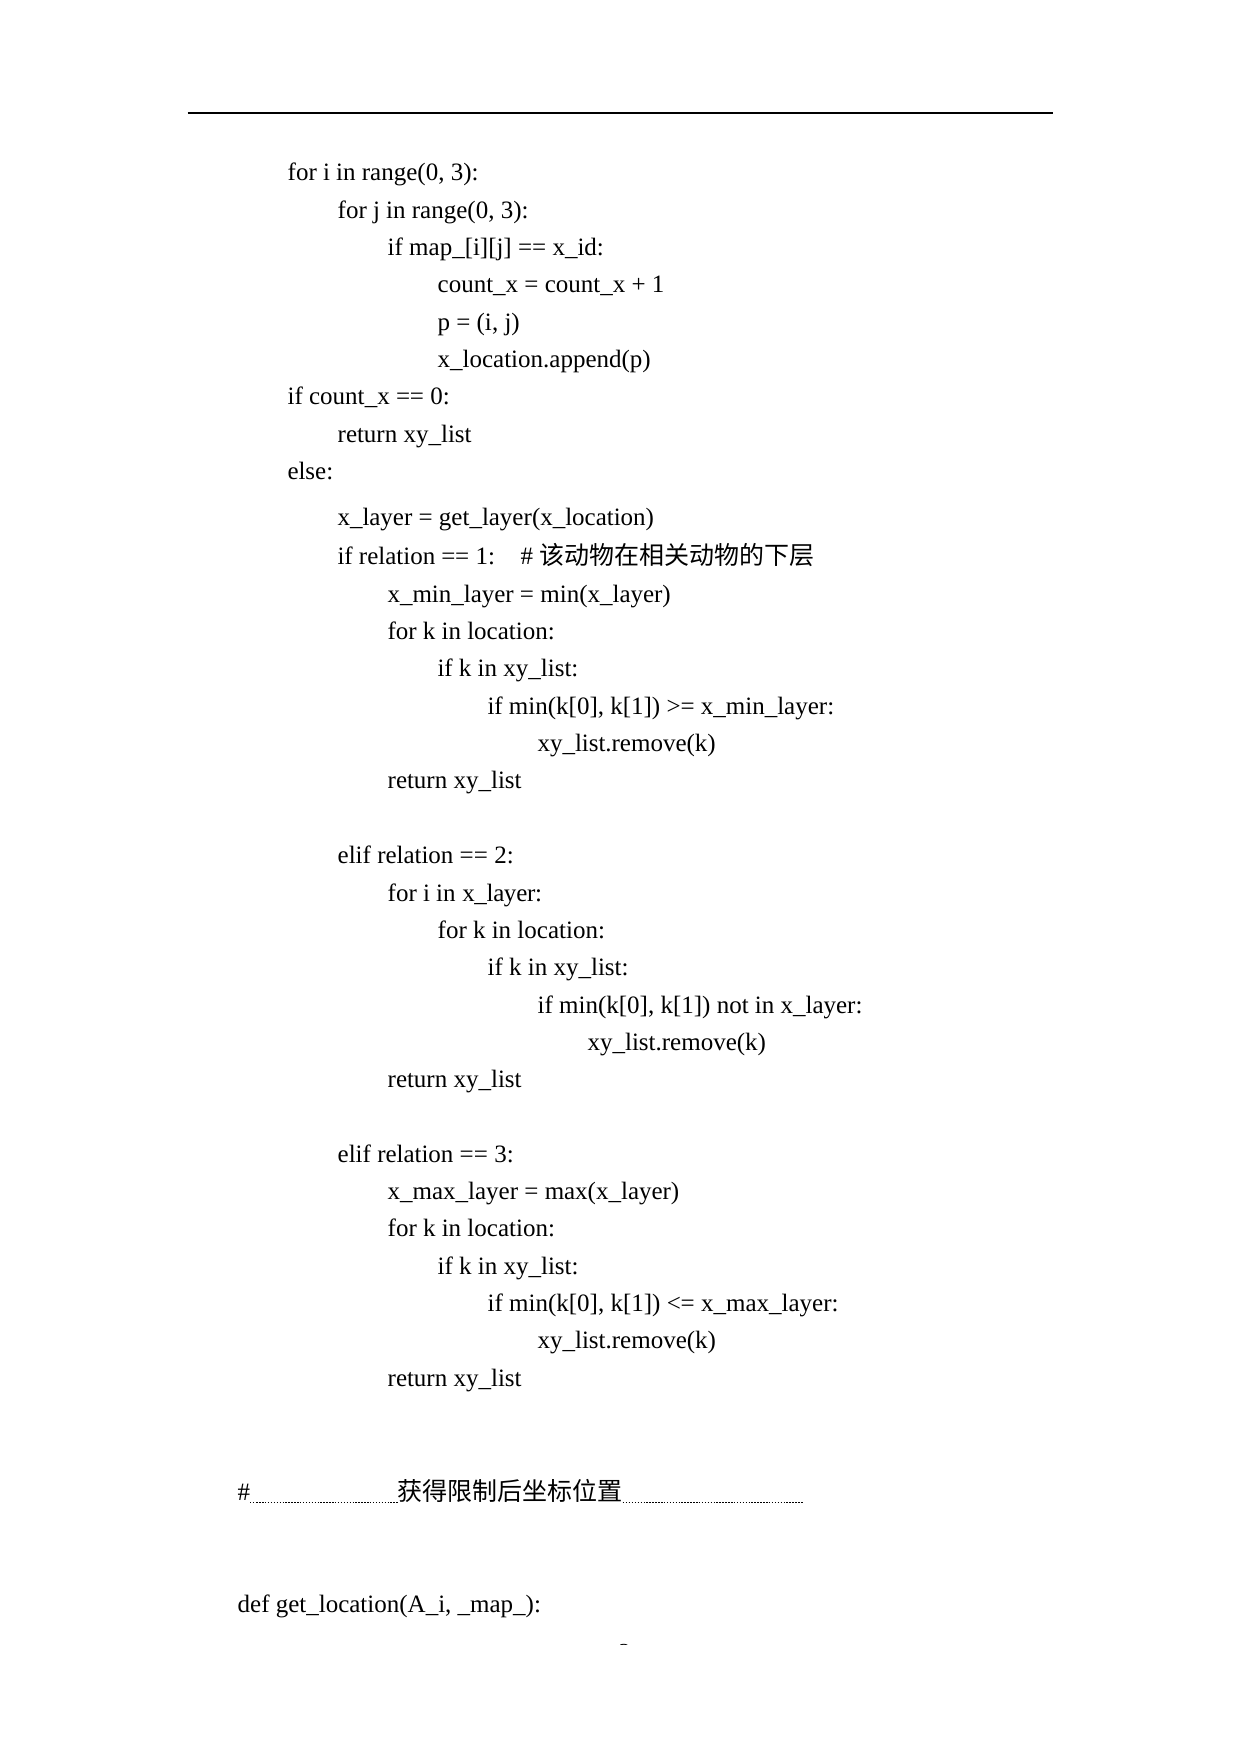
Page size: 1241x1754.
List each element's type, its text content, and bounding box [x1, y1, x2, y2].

text x_layer = get_layer(x_location) [337, 502, 1240, 531]
text elif relation == 3: [337, 1139, 1240, 1168]
text for k in location: [437, 915, 1240, 944]
text x_min_layer = min(x_layer) for k in location: [387, 579, 673, 645]
text return xy_list [387, 1064, 1240, 1093]
text return xy_list [387, 1363, 1240, 1392]
text if k in xy_list: [437, 1251, 1240, 1279]
text else: [0, 456, 333, 485]
text for j in range(0, 3): [337, 195, 1240, 223]
text return xy_list [387, 766, 1240, 794]
text if count_x == 0: [287, 381, 1240, 410]
text if relation == 1: # 该动物在相关动物的下层 [337, 538, 1240, 572]
text if min(k[0], k[1]) >= x_min_layer: xy_list.remove(k) [487, 691, 836, 757]
text for i in range(0, 3): [287, 157, 1240, 186]
text # 获得限制后坐标位置 [237, 1473, 1240, 1507]
text if min(k[0], k[1]) <= x_max_layer: xy_list.remove(k) [487, 1288, 840, 1354]
text return xy_list [337, 419, 1240, 447]
text if k in xy_list: [437, 653, 1240, 682]
text if k in xy_list: [487, 952, 1240, 981]
text x_max_layer = max(x_layer) for k in location: [387, 1176, 681, 1242]
text if min(k[0], k[1]) not in x_layer: xy_list.remove(k) [537, 990, 864, 1056]
text elif relation == 2: for i in x_layer: [337, 840, 544, 906]
text if map_[i][j] == x_id: count_x = count_x + 1 p = (i, j) x_location.append(p) [387, 232, 666, 373]
text def get_location(A_i, _map_): [237, 1589, 1240, 1618]
